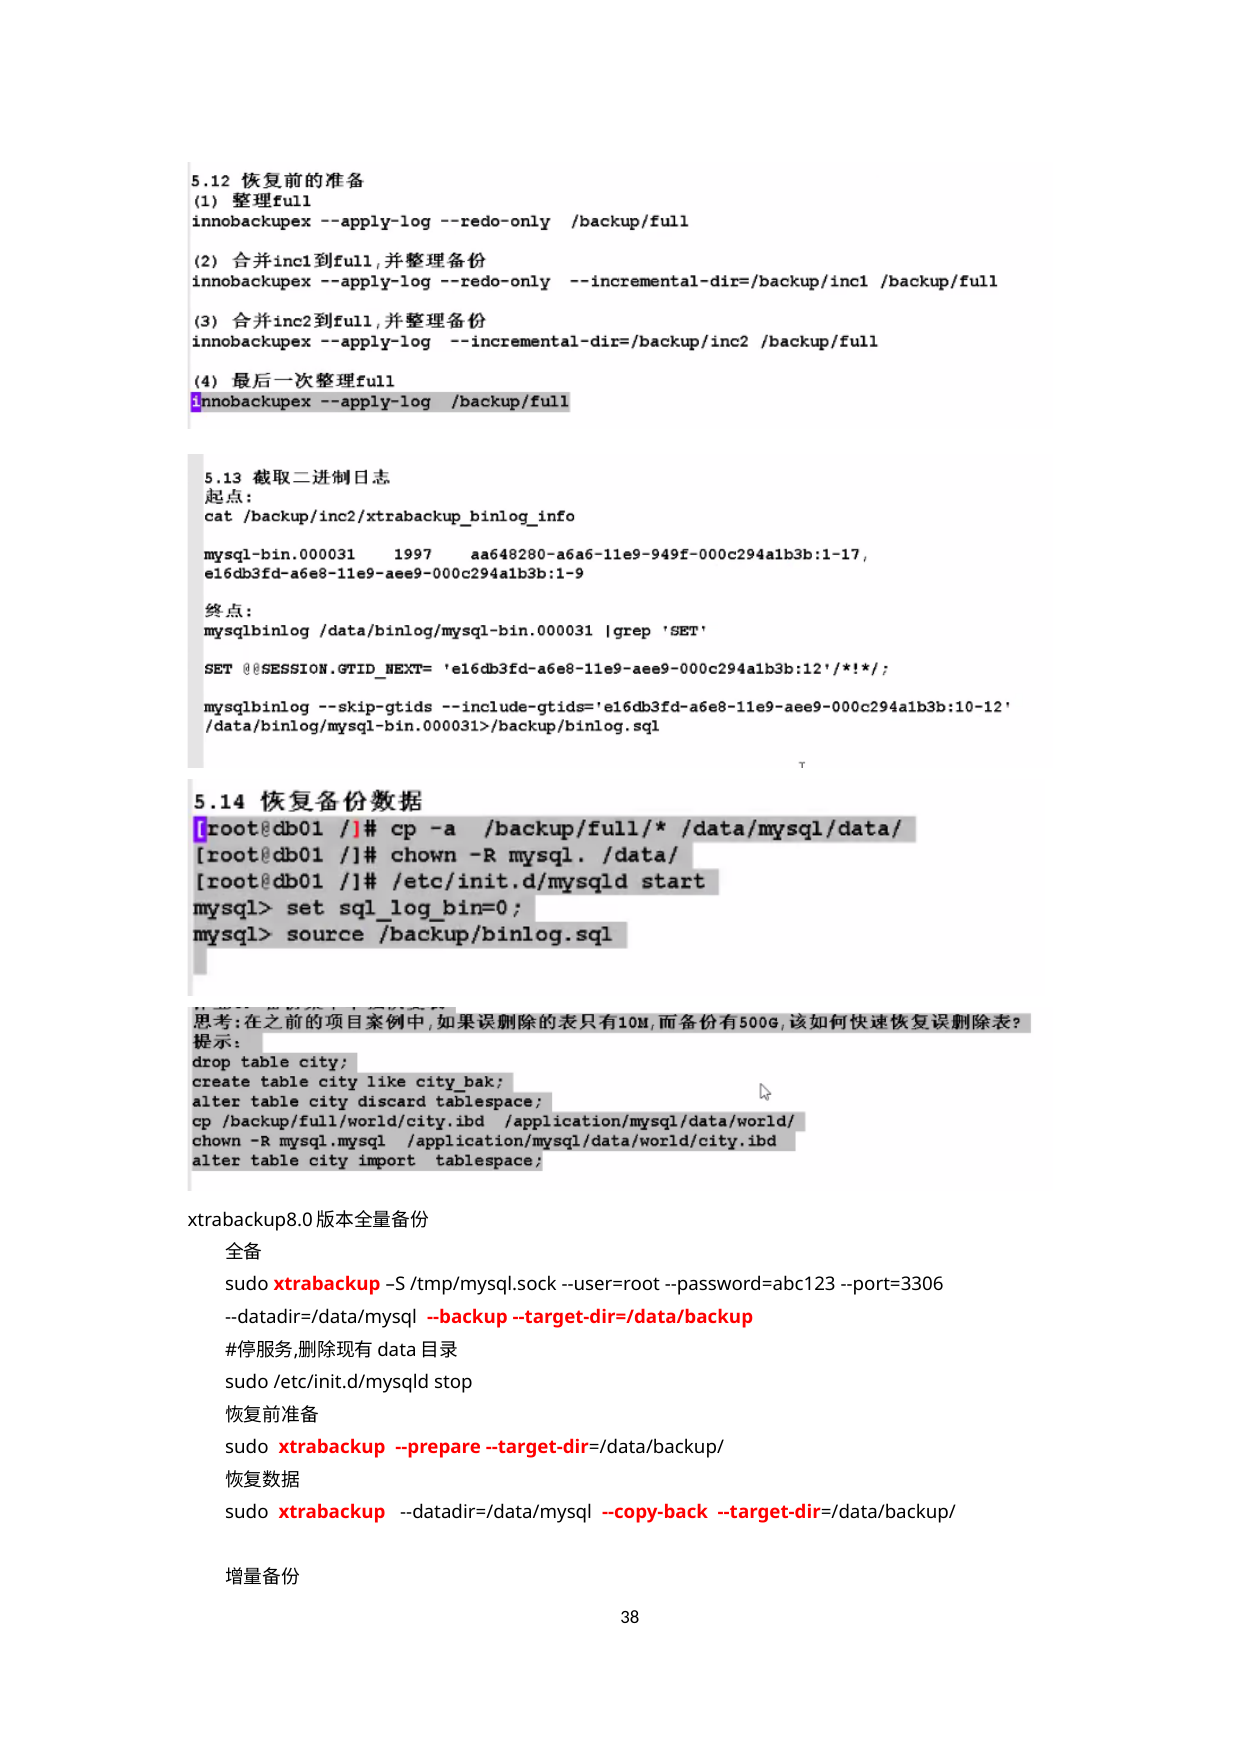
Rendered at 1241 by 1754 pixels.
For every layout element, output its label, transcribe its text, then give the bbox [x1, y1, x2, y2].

text #停服务,删除现有data目录 [187, 1332, 1053, 1364]
text 全备 [187, 1234, 1053, 1267]
text xtrabackup8.0版本全量备份 [187, 1202, 1053, 1234]
text 增量备份 [187, 1559, 1053, 1592]
picture [187, 1007, 1053, 1191]
text sudo xtrabackup –S /tmp/mysql.sock --user=root --password=abc123 --port=3306 [187, 1267, 1053, 1299]
text sudo xtrabackup --datadir=/data/mysql --copy-back --target-dir=/data/backup/ [187, 1494, 1053, 1527]
picture [187, 162, 1053, 429]
text sudo /etc/init.d/mysqld stop [187, 1364, 1053, 1397]
text 恢复数据 [187, 1462, 1053, 1494]
text sudo xtrabackup --prepare --target-dir=/data/backup/ [187, 1429, 1053, 1462]
picture [187, 454, 1053, 768]
text 恢复前准备 [187, 1397, 1053, 1429]
text --datadir=/data/mysql --backup --target-dir=/data/backup [187, 1299, 1053, 1332]
picture [187, 779, 1046, 996]
